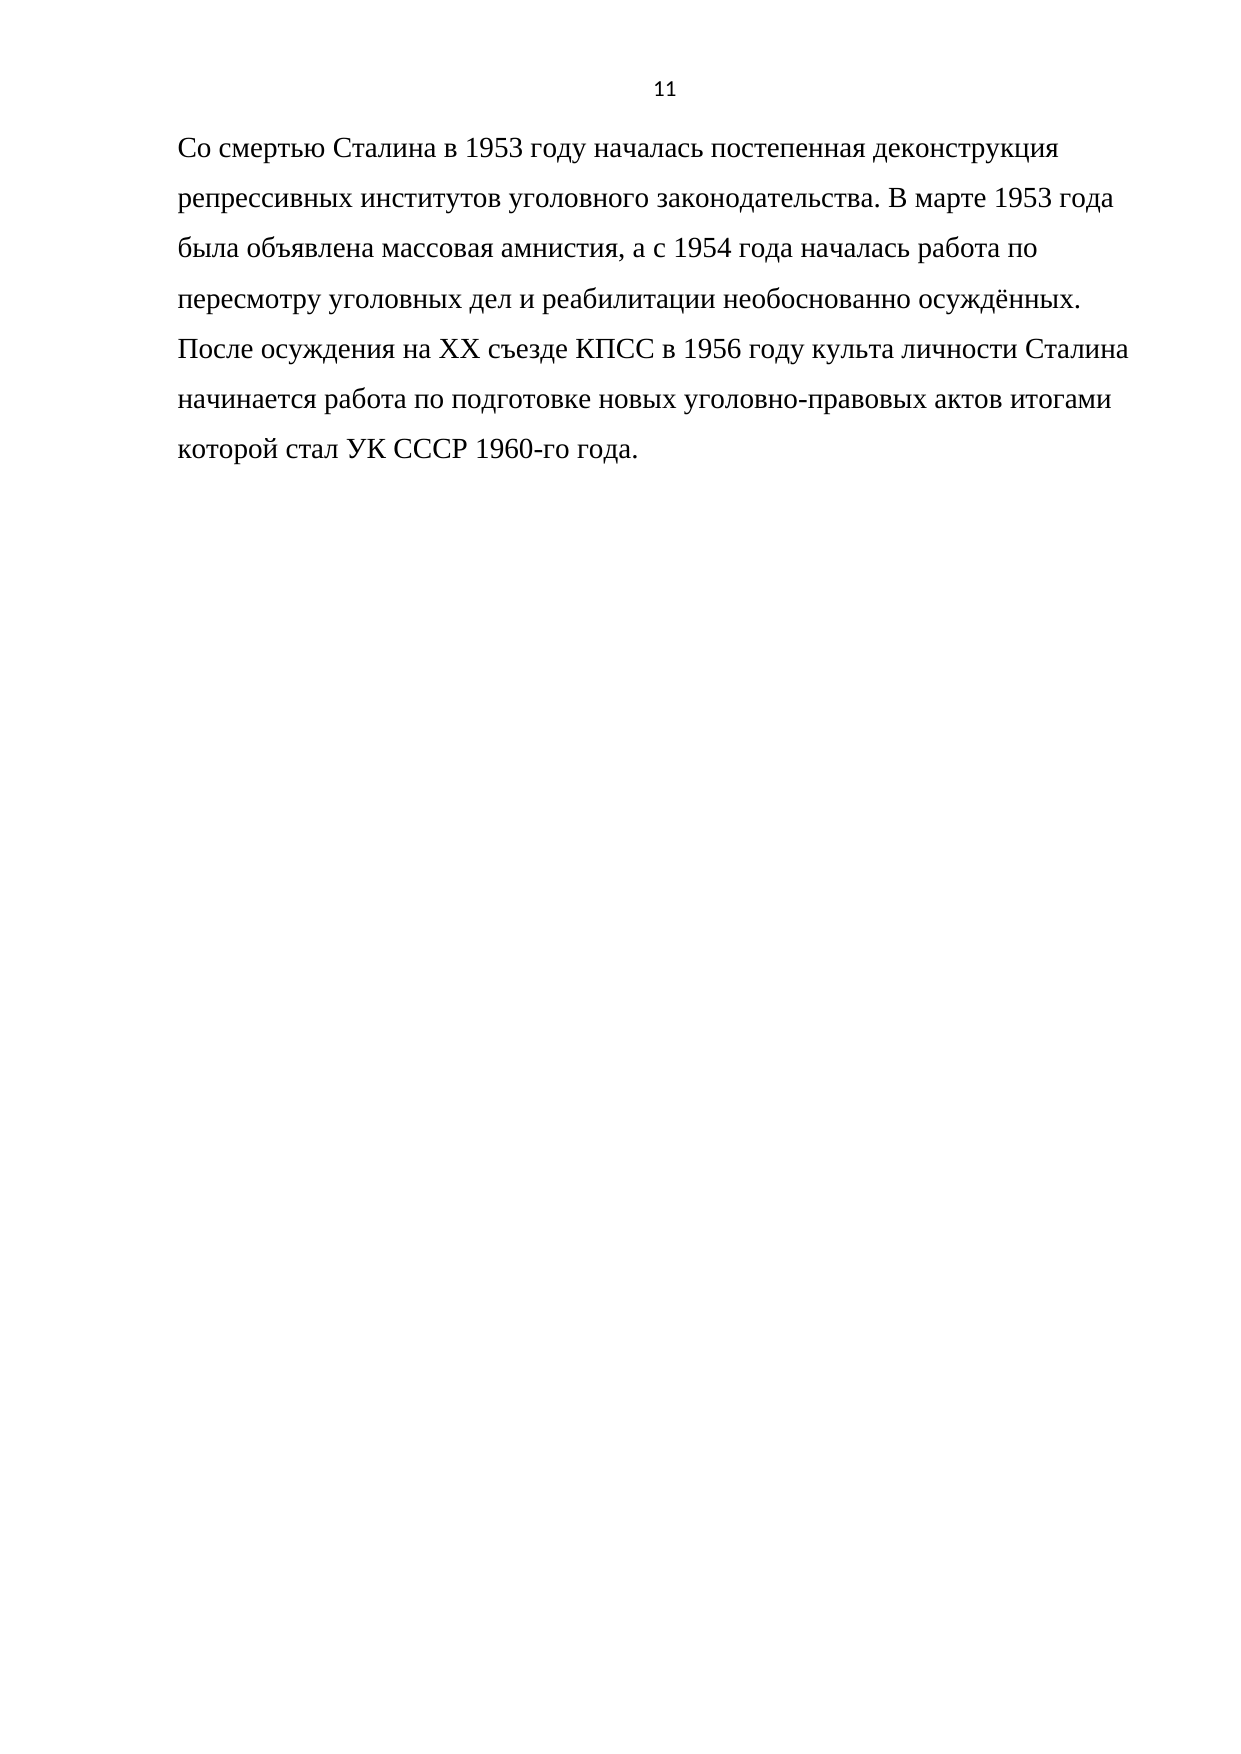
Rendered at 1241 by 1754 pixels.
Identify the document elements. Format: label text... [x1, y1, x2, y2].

text Со смертью Сталина в 1953 году началась постепенная деконструкция репрессивных институтов уголовного законодательства. В марте 1953 года была объявлена массовая амнистия, а с 1954 года началась работа по пересмотру уголовных дел и реабилитации необоснованно осуждённых. После осуждения на XX съезде КПСС в 1956 году культа личности Сталина начинается работа по подготовке новых уголовно-правовых актов итогами которой стал УК СССР 1960-го года. [177, 130, 1152, 465]
